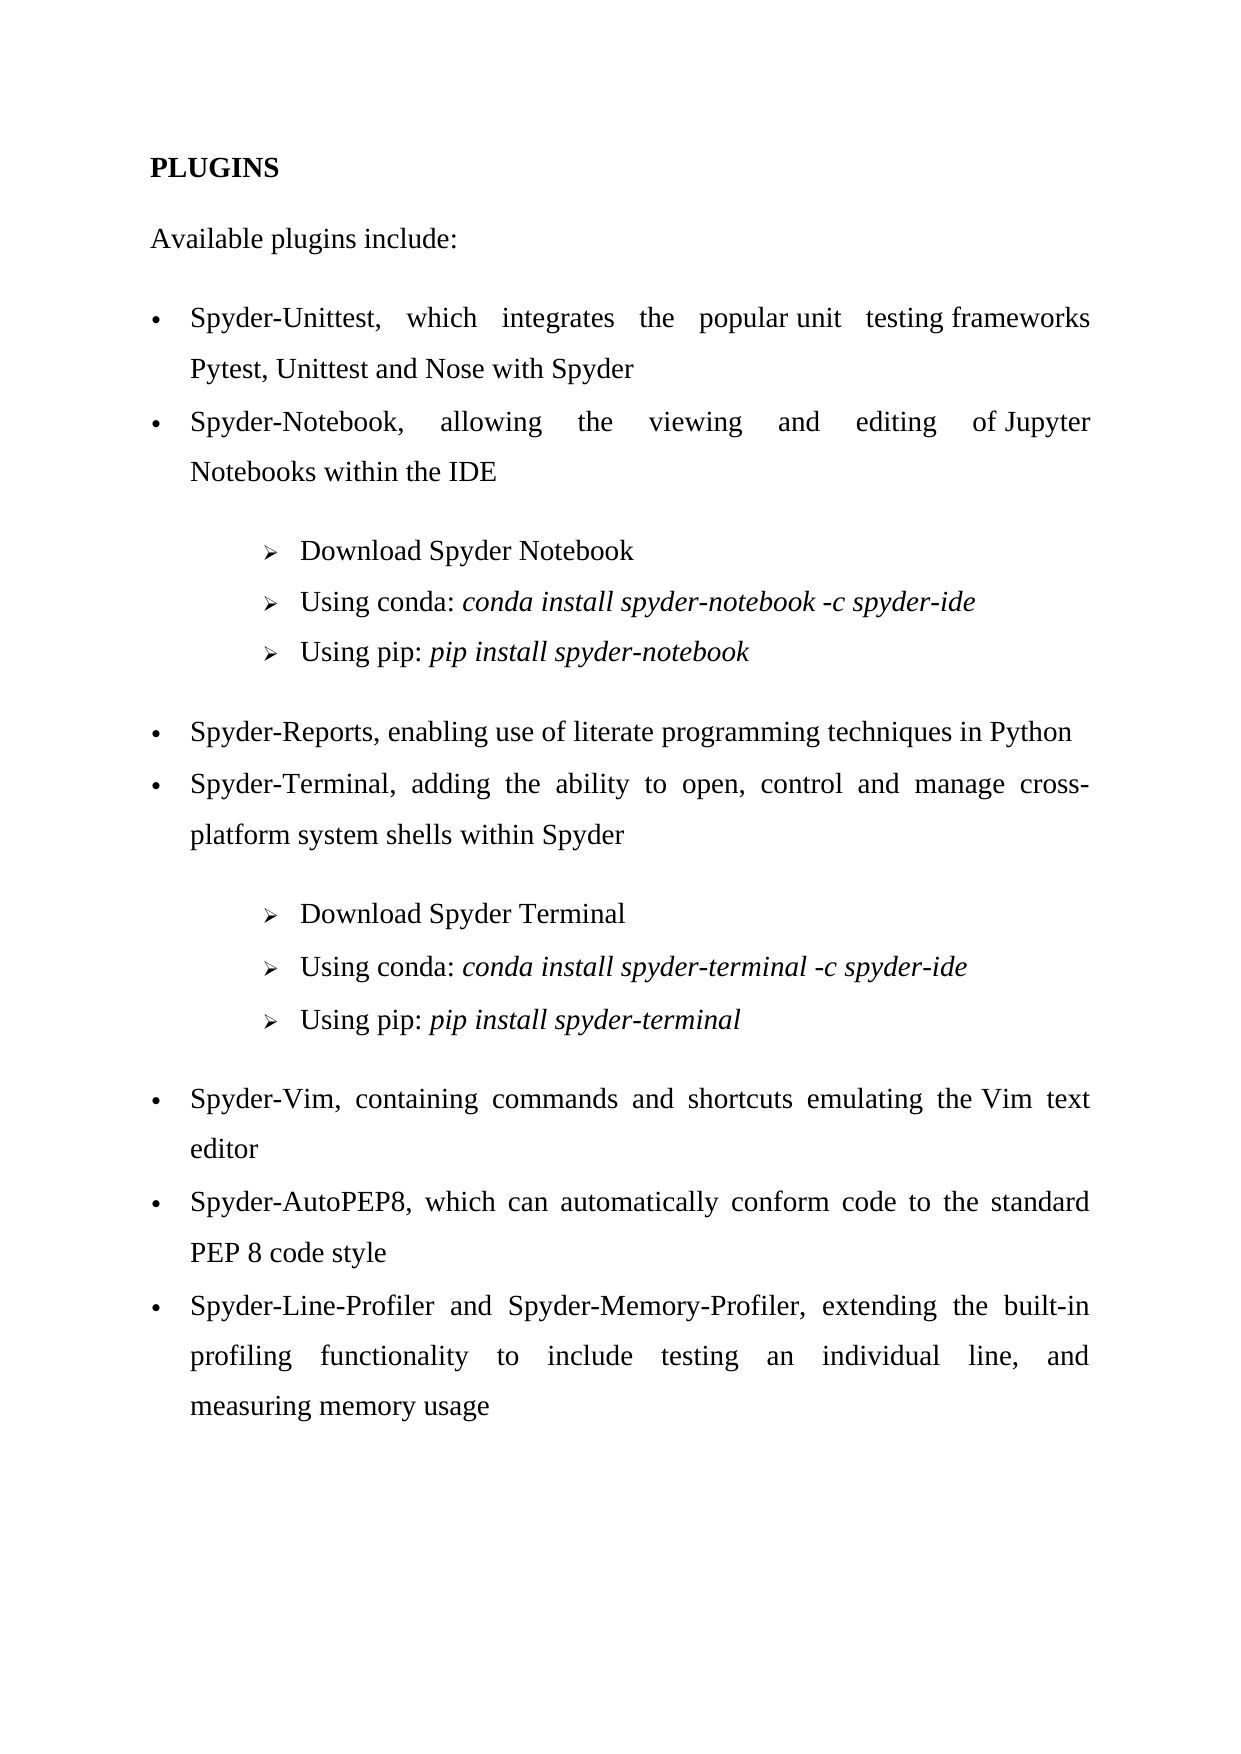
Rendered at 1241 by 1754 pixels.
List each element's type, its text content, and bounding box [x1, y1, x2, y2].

list Using pip: pip install spyder-terminal [262, 1002, 1090, 1035]
list Using conda: conda install spyder-terminal -c spyder-ide [262, 949, 1090, 983]
list Spyder-AutoPEP8, which can automatically conform code to the standard PEP 8 code style [152, 1184, 1090, 1268]
list Spyder-Line-Profiler and Spyder-Memory-Profiler, extending the built-in profiling functionality to include testing an individual line, and measuring memory usage [152, 1288, 1090, 1422]
text PLUGINS [150, 150, 1090, 183]
list Spyder-Notebook, allowing the viewing and editing of Jupyter Notebooks within the IDE [152, 404, 1090, 488]
list Spyder-Vim, containing commands and shortcuts emulating the Vim text editor [152, 1081, 1090, 1165]
text Available plugins include: [150, 221, 1090, 255]
list Spyder-Reports, enabling use of literate programming techniques in Python [152, 714, 1090, 747]
list Download Spyder Terminal [262, 896, 1090, 930]
list Spyder-Unittest, which integrates the popular unit testing frameworks Pytest, Unittest and Nose with Spyder [152, 301, 1090, 384]
list Using conda: conda install spyder-notebook -c spyder-ide [262, 584, 1090, 617]
list Download Spyder Notebook [262, 533, 1090, 567]
list Using pip: pip install spyder-notebook [262, 634, 1090, 668]
list Spyder-Terminal, adding the ability to open, control and manage cross-platform system shells within Spyder [152, 766, 1090, 850]
